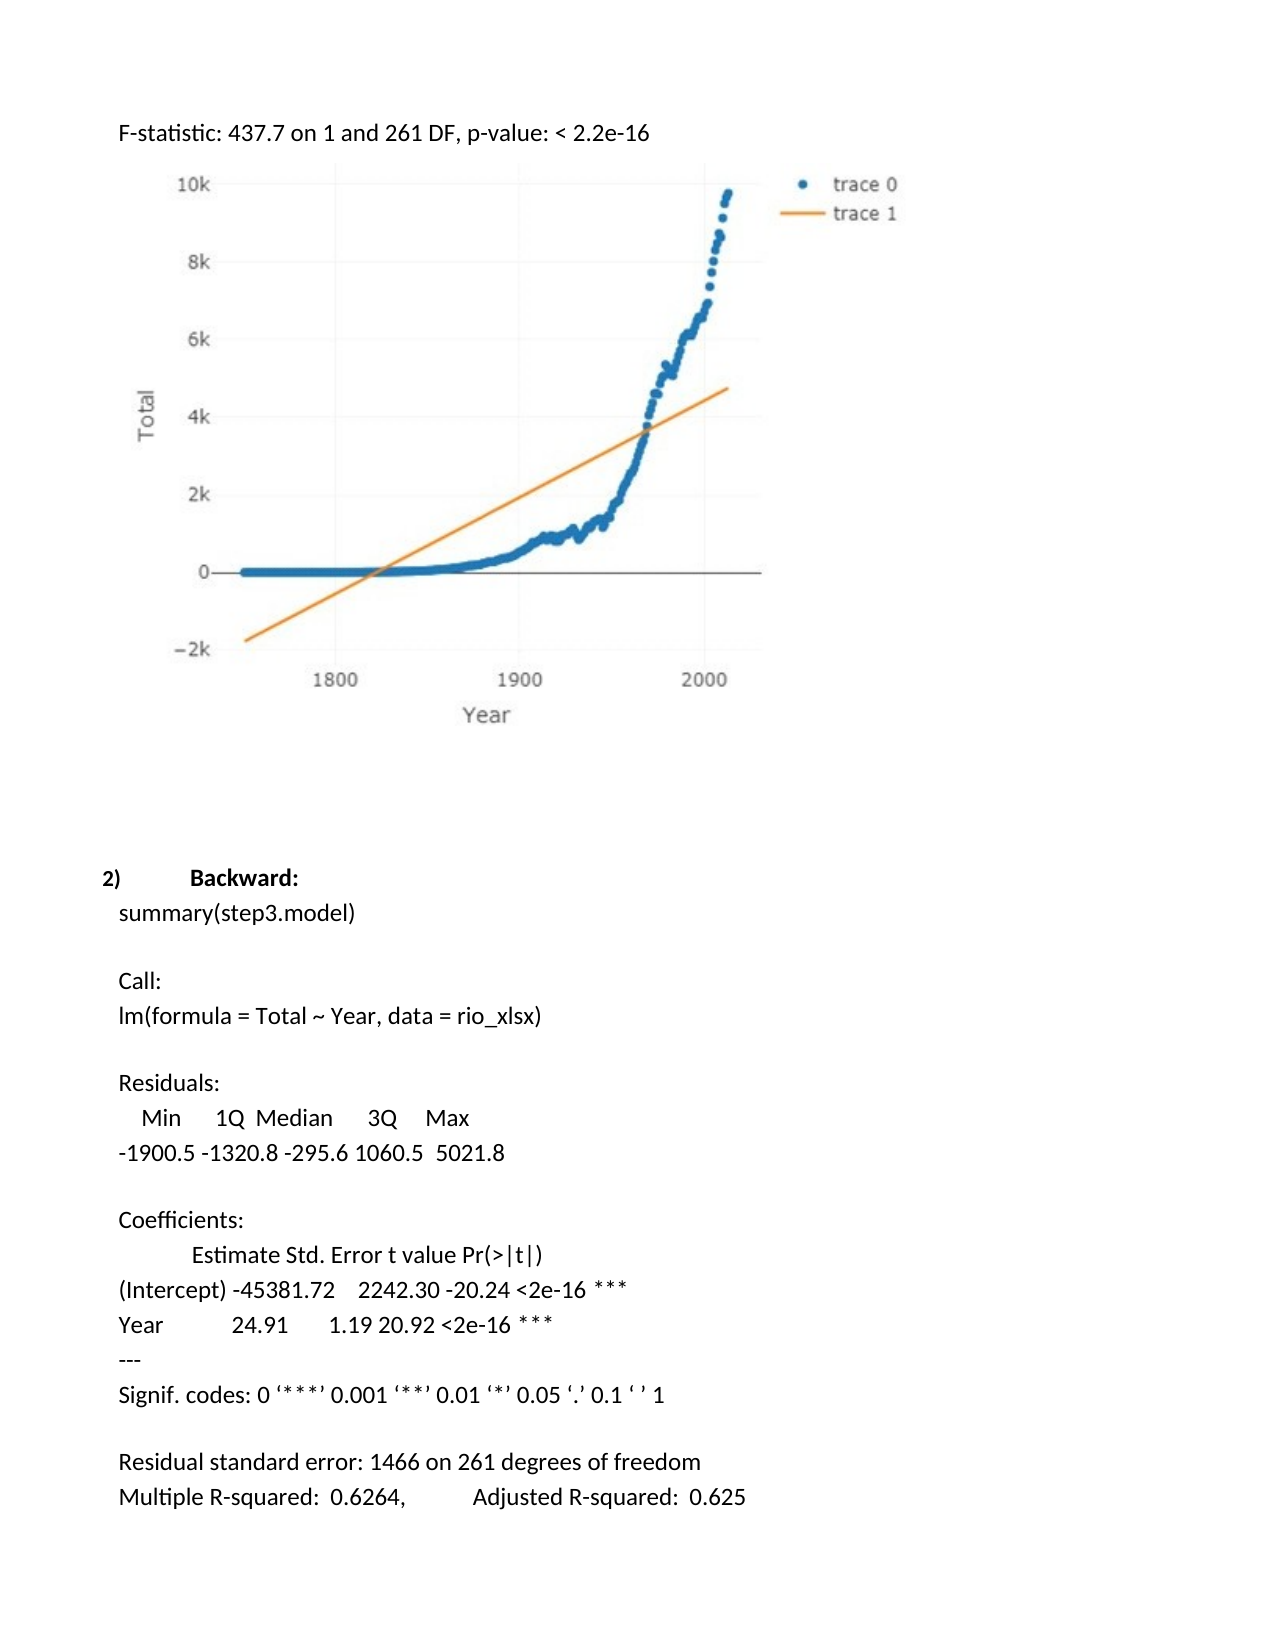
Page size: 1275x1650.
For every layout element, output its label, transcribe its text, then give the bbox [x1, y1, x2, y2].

text summary(step3.model) [102, 897, 372, 928]
text --- [118, 1344, 1167, 1374]
text lm(formula = Total ~ Year, data = rio_xlsx) [118, 1000, 1167, 1030]
picture [130, 163, 906, 726]
text Year 24.91 1.19 20.92 <2e-16 *** [118, 1309, 1167, 1339]
text Min 1Q Median 3Q Max [141, 1102, 1167, 1132]
text Estimate Std. Error t value Pr(>|t|) (Intercept) -45381.72 2242.30 -20.24 <2e-16 *** [118, 1239, 642, 1305]
text -1900.5 -1320.8 -295.6 1060.5 5021.8 [118, 1137, 1167, 1167]
text Residuals: [118, 1067, 1167, 1097]
text Signif. codes: 0 ‘***’ 0.001 ‘**’ 0.01 ‘*’ 0.05 ‘.’ 0.1 ‘ ’ 1 [118, 1379, 1167, 1409]
text Residual standard error: 1466 on 261 degrees of freedom Multiple R-squared: 0.6264, Adjusted R-squared: 0.625 [118, 1446, 747, 1512]
text F-statistic: 437.7 on 1 and 261 DF, p-value: < 2.2e-16 [118, 117, 1167, 147]
subtitle Backward: [102, 862, 366, 893]
text Call: [118, 965, 1167, 995]
text Coefficients: [118, 1204, 1167, 1235]
